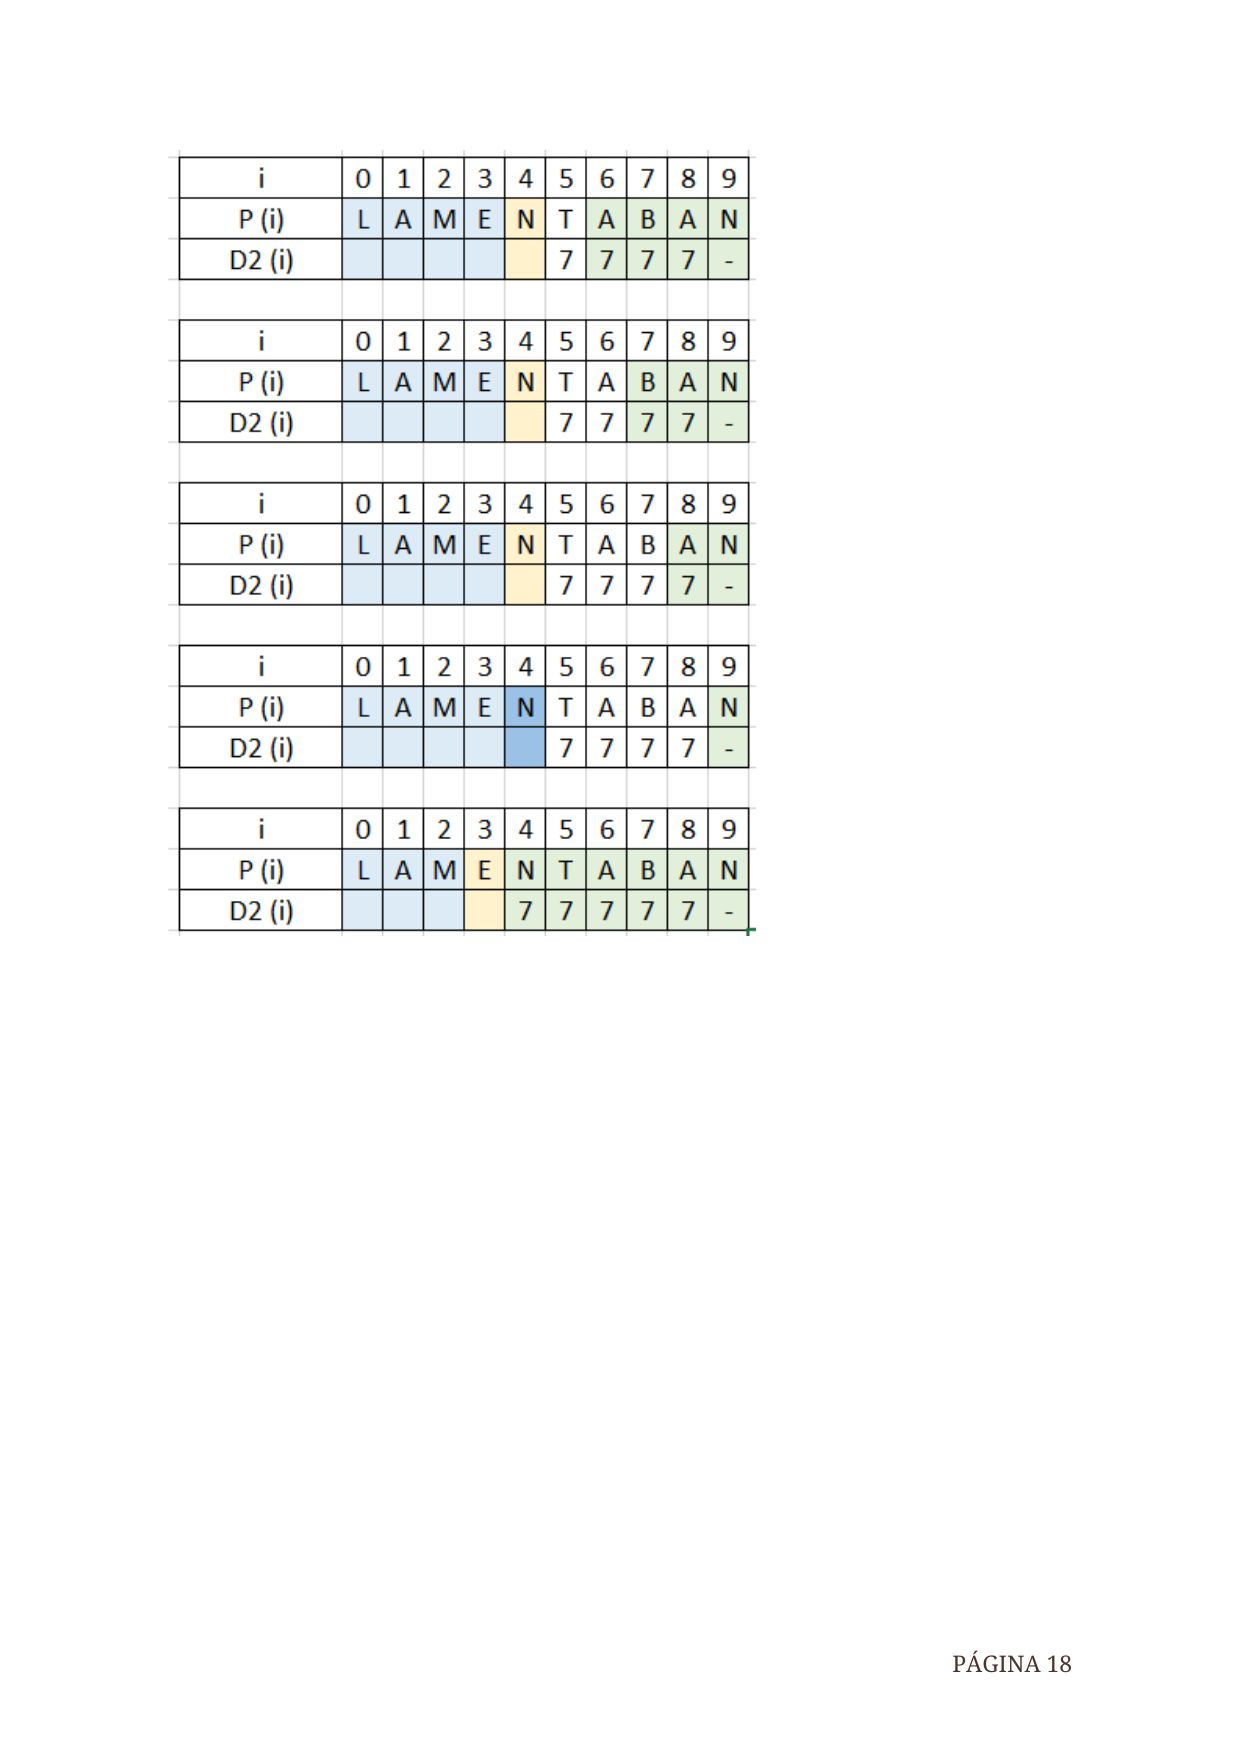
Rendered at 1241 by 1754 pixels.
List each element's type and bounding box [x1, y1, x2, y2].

picture [168, 150, 756, 936]
